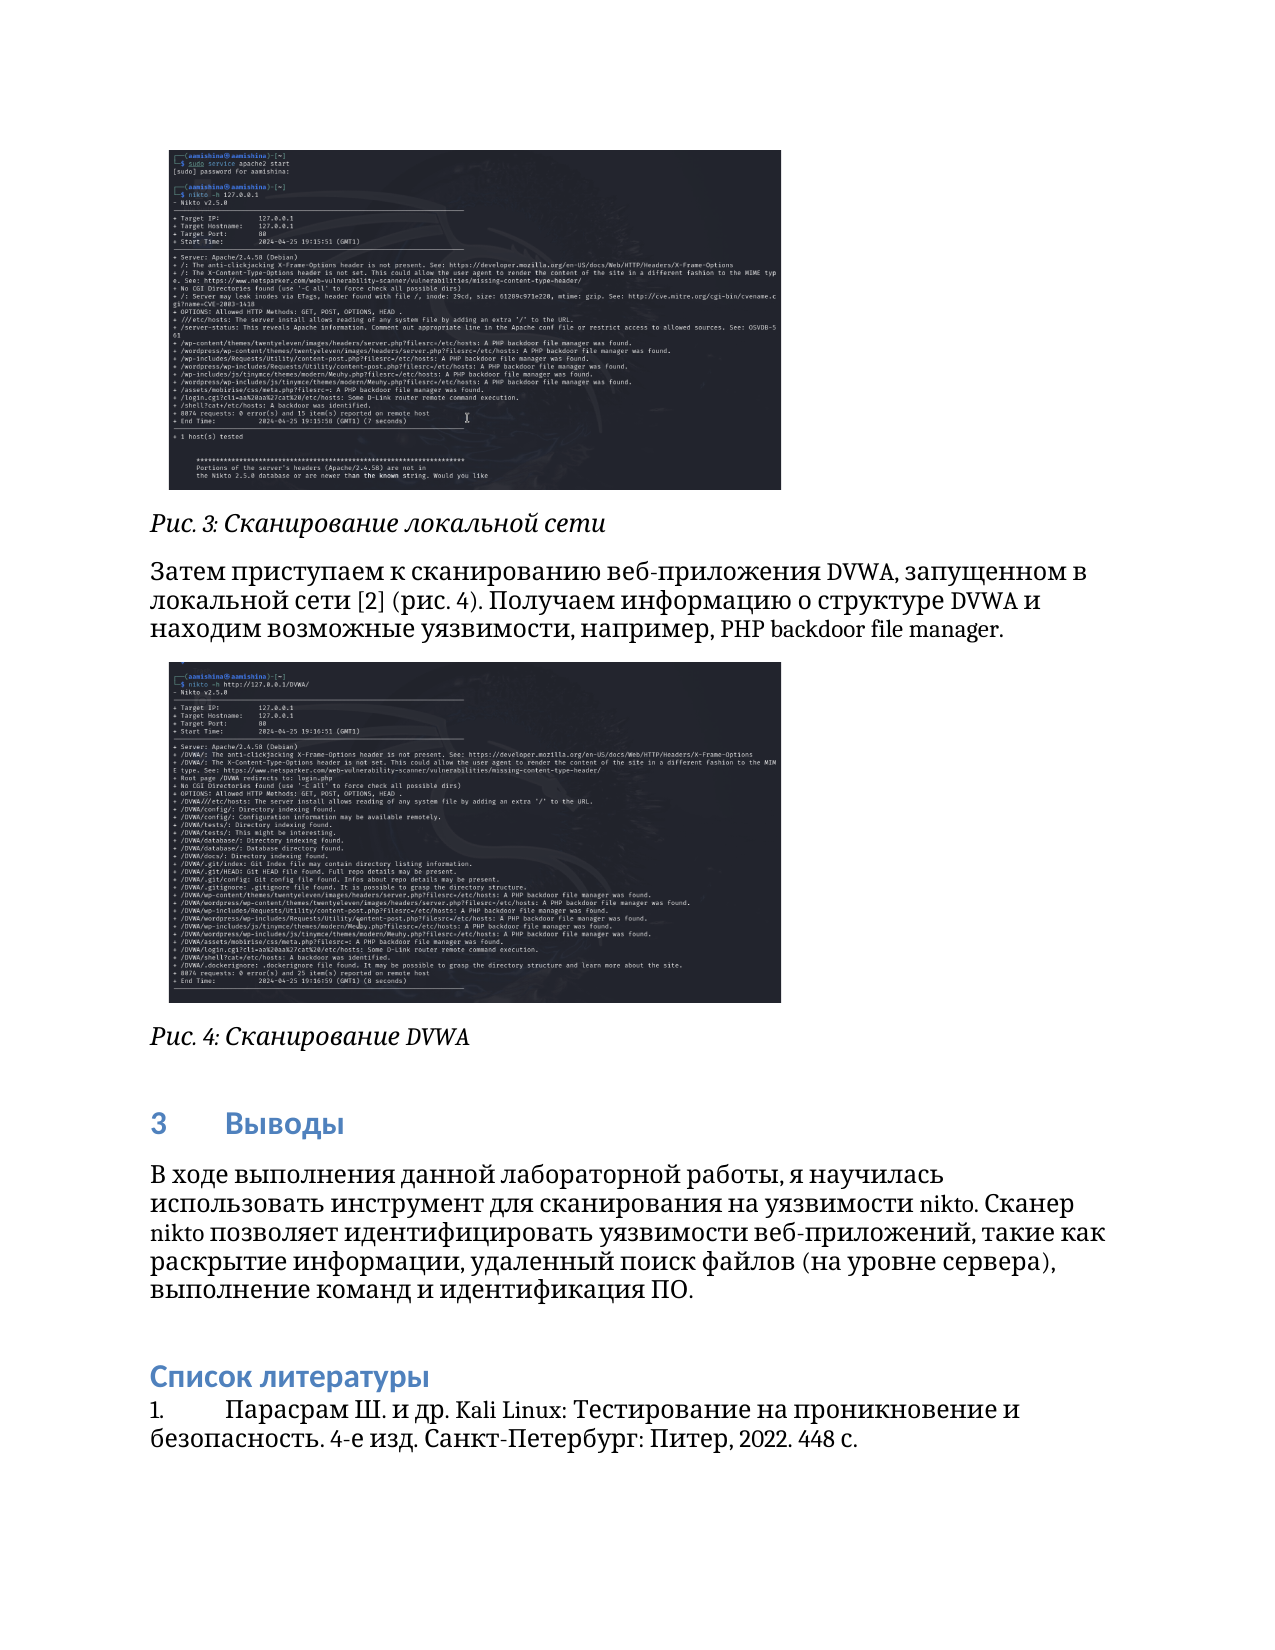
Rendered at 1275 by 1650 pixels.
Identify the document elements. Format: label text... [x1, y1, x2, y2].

picture [168, 662, 782, 1003]
text Рис. 3: Сканирование локальной сети [150, 510, 1125, 539]
text В ходе выполнения данной лабораторной работы, я научилась использовать инструмент для сканирования на уязвимости nikto. Сканер nikto позволяет идентифицировать уязвимости веб-приложений, такие как раскрытие информации, удаленный поиск файлов (на уровне сервера), выполнение команд и идентификация ПО. [150, 1161, 1125, 1305]
subtitle Список литературы [150, 1355, 1125, 1396]
subtitle 3 Выводы [150, 1102, 1125, 1143]
picture [168, 150, 782, 490]
text Затем приступаем к сканированию веб-приложения DVWA, запущенном в локальной сети [2] (рис. 4). Получаем информацию о структуре DVWA и находим возможные уязвимости, например, PHP backdoor file manager. [150, 558, 1125, 644]
text 1. Парасрам Ш. и др. Kali Linux: Тестирование на проникновение и безопасность. 4-е изд. Санкт-Петербург: Питер, 2022. 448 с. [150, 1396, 1125, 1453]
text Рис. 4: Сканирование DVWA [150, 1023, 1125, 1052]
